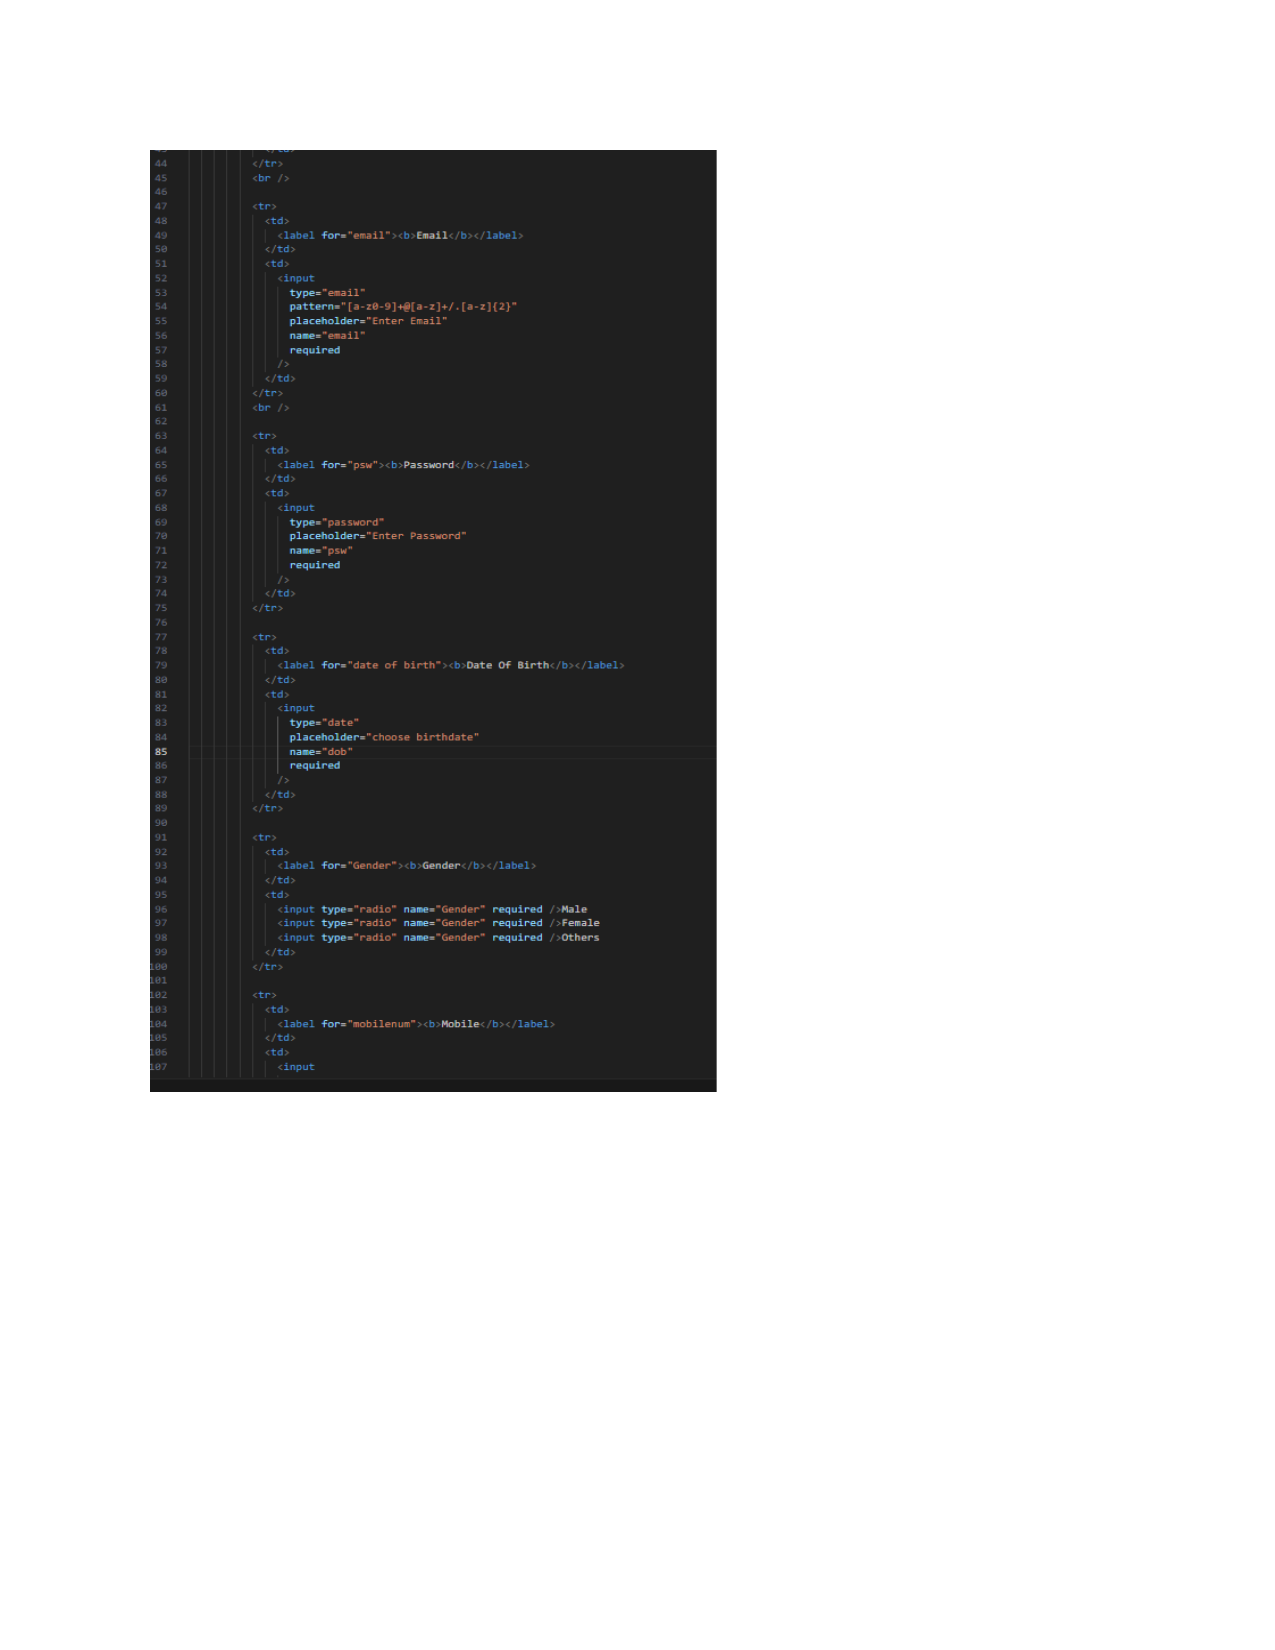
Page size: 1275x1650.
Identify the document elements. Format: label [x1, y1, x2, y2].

picture [150, 150, 717, 1092]
